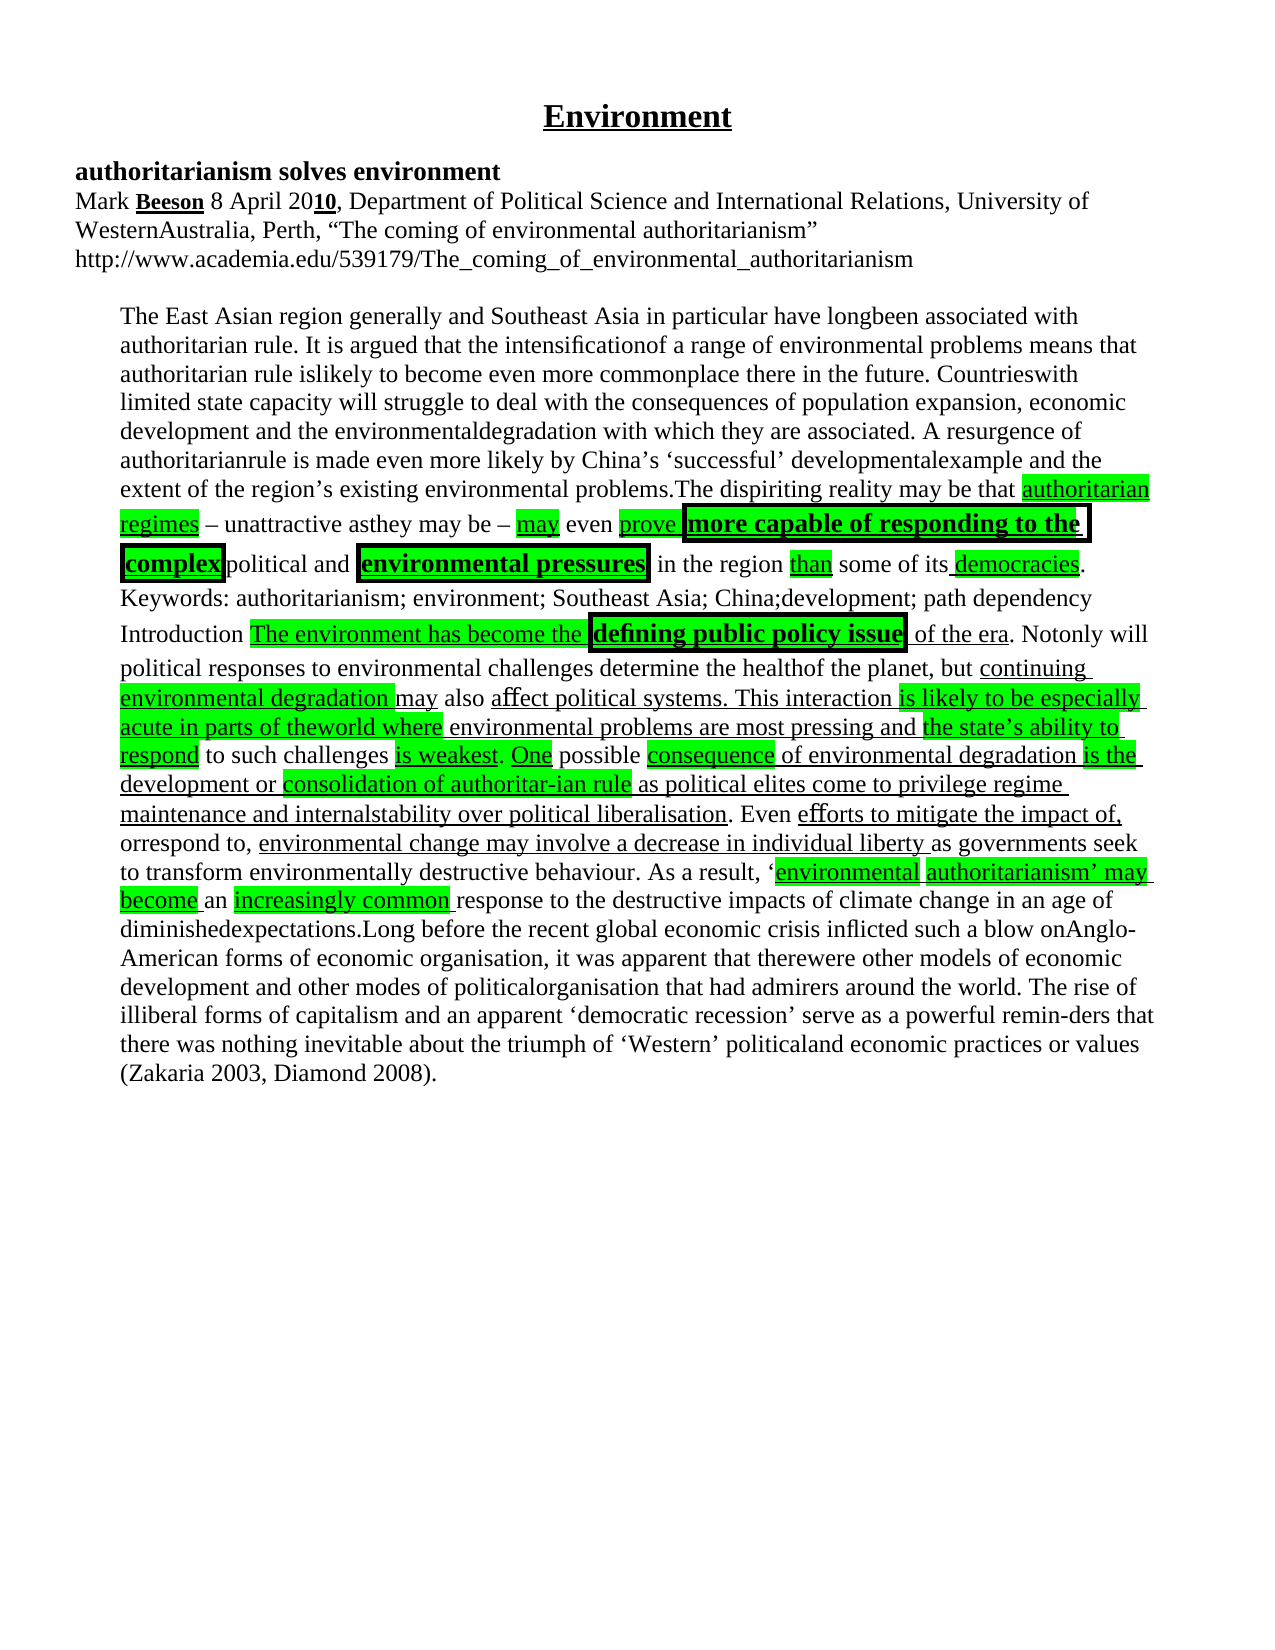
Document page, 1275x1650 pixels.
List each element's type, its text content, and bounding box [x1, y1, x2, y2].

subtitle Environment [75, 96, 1200, 134]
text Mark Beeson 8 April 2010, Department of Political Science and International Relations, University of WesternAustralia, Perth, “The coming of environmental authoritarianism” http://www.academia.edu/539179/The_coming_of_environmental_authoritarianism [75, 186, 1200, 272]
text The East Asian region generally and Southeast Asia in particular have longbeen associated with authoritarian rule. It is argued that the intensiﬁcationof a range of environmental problems means that authoritarian rule islikely to become even more commonplace there in the future. Countrieswith limited state capacity will struggle to deal with the consequences of population expansion, economic development and the environmentaldegradation with which they are associated. A resurgence of authoritarianrule is made even more likely by China’s ‘successful’ developmentalexample and the extent of the region’s existing environmental problems.The dispiriting reality may be that authoritarian regimes – unattractive asthey may be – may even prove more capable of responding to the complexpolitical and environmental pressures in the region than some of its democracies. Keywords: authoritarianism; environment; Southeast Asia; China;development; path dependency Introduction The environment has become the deﬁning public policy issue of the era. Notonly will political responses to environmental challenges determine the healthof the planet, but continuing environmental degradation may also aﬀect political systems. This interaction is likely to be especially acute in parts of theworld where environmental problems are most pressing and the state’s ability to respond to such challenges is weakest. One possible consequence of environmental degradation is the development or consolidation of authoritar-ian rule as political elites come to privilege regime maintenance and internalstability over political liberalisation. Even eﬀorts to mitigate the impact of, orrespond to, environmental change may involve a decrease in individual liberty as governments seek to transform environmentally destructive behaviour. As a result, ‘environmental authoritarianism’ may become an increasingly common response to the destructive impacts of climate change in an age of diminishedexpectations.Long before the recent global economic crisis inﬂicted such a blow onAnglo-American forms of economic organisation, it was apparent that therewere other models of economic development and other modes of politicalorganisation that had admirers around the world. The rise of illiberal forms of capitalism and an apparent ‘democratic recession’ serve as a powerful remin-ders that there was nothing inevitable about the triumph of ‘Western’ politicaland economic practices or values (Zakaria 2003, Diamond 2008). [120, 301, 1155, 1087]
subtitle authoritarianism solves environment [75, 155, 1200, 186]
